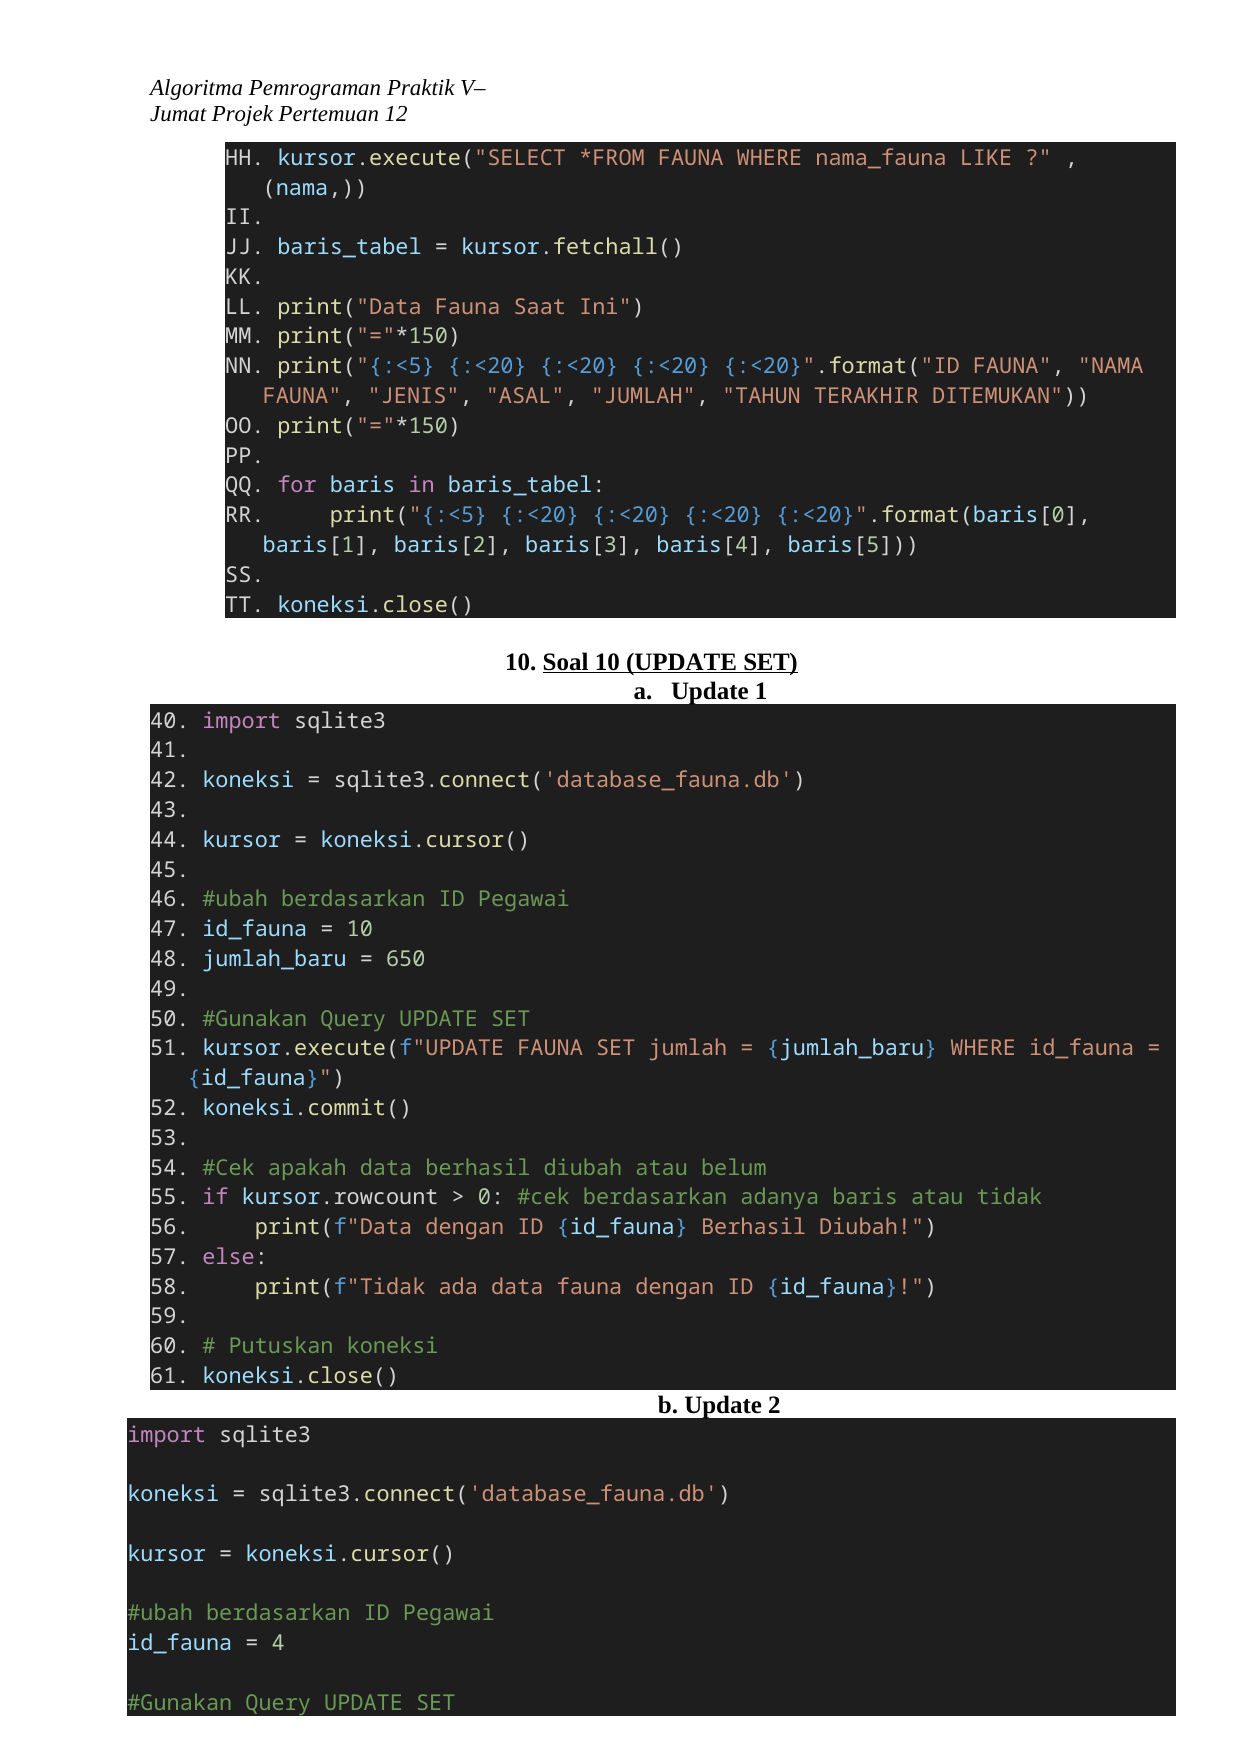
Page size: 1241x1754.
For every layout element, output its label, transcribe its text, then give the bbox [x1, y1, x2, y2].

list print("{:<5} {:<20} {:<20} {:<20} {:<20}".format(baris[0], baris[1], baris[2], baris[3], baris[4], baris[5])) [225, 499, 1176, 559]
list kursor.execute(f"UPDATE FAUNA SET jumlah = {jumlah_baru} WHERE id_fauna = {id_fauna}") [150, 1032, 1176, 1092]
list koneksi.commit() [150, 1092, 1176, 1122]
list #Gunakan Query UPDATE SET [150, 1002, 1176, 1032]
text kursor = koneksi.cursor() [127, 1538, 1176, 1567]
list print("="*150) [225, 410, 1176, 439]
text koneksi = sqlite3.connect('database_fauna.db') [127, 1478, 1176, 1508]
list if kursor.rowcount > 0: #cek berdasarkan adanya baris atau tidak [150, 1181, 1176, 1211]
text #ubah berdasarkan ID Pegawai [127, 1597, 1176, 1627]
list koneksi.close() [150, 1360, 1176, 1390]
list kursor.execute("SELECT *FROM FAUNA WHERE nama_fauna LIKE ?" ,(nama,)) [225, 142, 1176, 201]
list print("Data Fauna Saat Ini") [225, 291, 1176, 320]
list jumlah_baru = 650 [150, 943, 1176, 973]
list print("{:<5} {:<20} {:<20} {:<20} {:<20}".format("ID FAUNA", "NAMA FAUNA", "JENIS", "ASAL", "JUMLAH", "TAHUN TERAKHIR DITEMUKAN")) [225, 350, 1176, 410]
list Update 1 [225, 676, 1176, 704]
list #Cek apakah data berhasil diubah atau belum [150, 1151, 1176, 1181]
list print("="*150) [225, 320, 1176, 350]
list koneksi = sqlite3.connect('database_fauna.db') [150, 764, 1176, 794]
text id_fauna = 4 [127, 1627, 1176, 1657]
list #ubah berdasarkan ID Pegawai [150, 883, 1176, 913]
text #Gunakan Query UPDATE SET [127, 1687, 1176, 1716]
list import sqlite3 [150, 704, 1176, 734]
list for baris in baris_tabel: [225, 469, 1176, 499]
list print(f"Tidak ada data fauna dengan ID {id_fauna}!") [150, 1271, 1176, 1300]
list else: [150, 1241, 1176, 1271]
list koneksi.close() [225, 588, 1176, 618]
list baris_tabel = kursor.fetchall() [225, 231, 1176, 261]
list id_fauna = 10 [150, 913, 1176, 943]
list Soal 10 (UPDATE SET) [127, 647, 1176, 676]
list # Putuskan koneksi [150, 1330, 1176, 1360]
text import sqlite3 [127, 1418, 1176, 1448]
list kursor = koneksi.cursor() [150, 824, 1176, 853]
text b. Update 2 [262, 1390, 1176, 1418]
list print(f"Data dengan ID {id_fauna} Berhasil Diubah!") [150, 1211, 1176, 1241]
